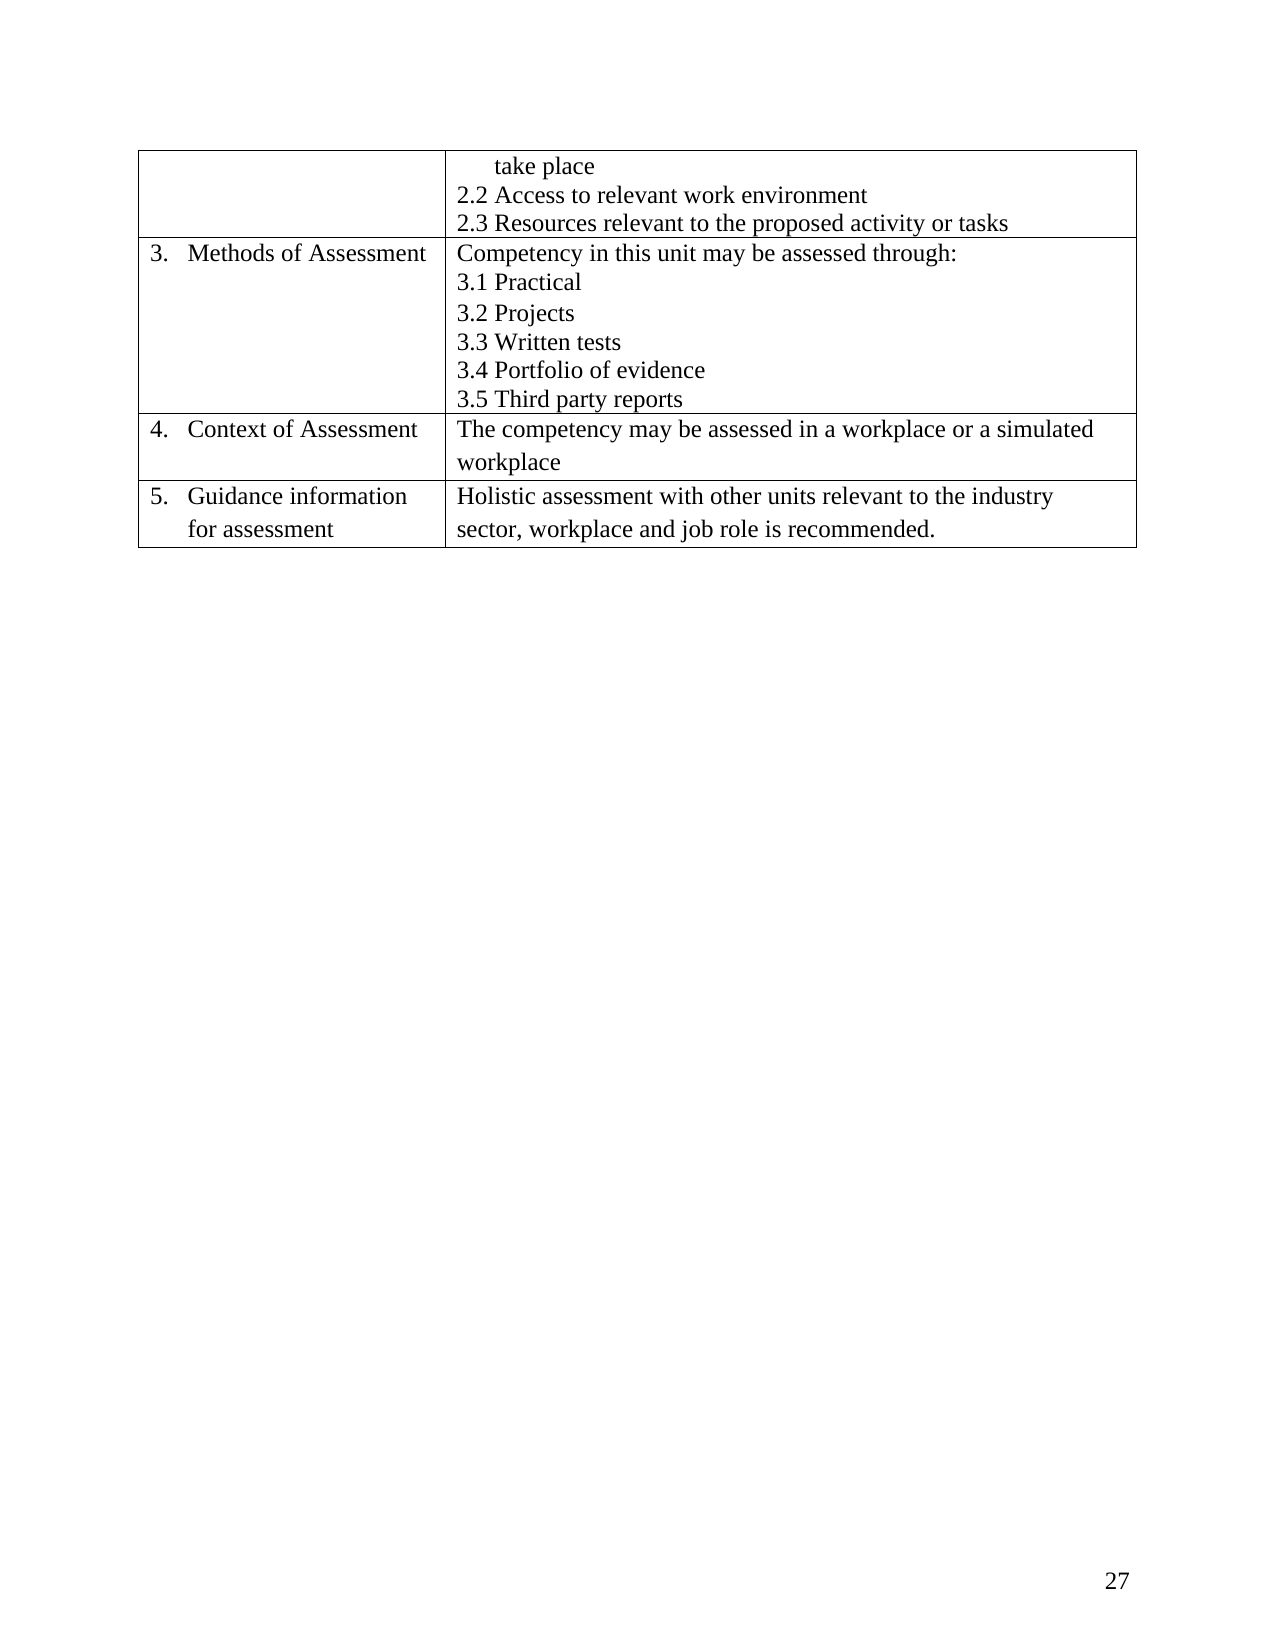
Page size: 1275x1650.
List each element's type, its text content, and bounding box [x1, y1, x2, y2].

table_cell Holistic assessment with other units relevant to the industry sector, workplace and job role is recommended. [446, 481, 1136, 547]
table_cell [139, 151, 445, 237]
table_cell Context of Assessment [139, 414, 445, 480]
table_cell The competency may be assessed in a workplace or a simulated workplace [446, 414, 1136, 480]
table_cell Guidance information for assessment [139, 481, 445, 547]
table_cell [446, 151, 1136, 237]
table_cell Methods of Assessment [139, 238, 445, 413]
table_cell Competency in this unit may be assessed through: Practical Projects Written tests Portfolio of evidence Third party reports [446, 238, 1136, 413]
